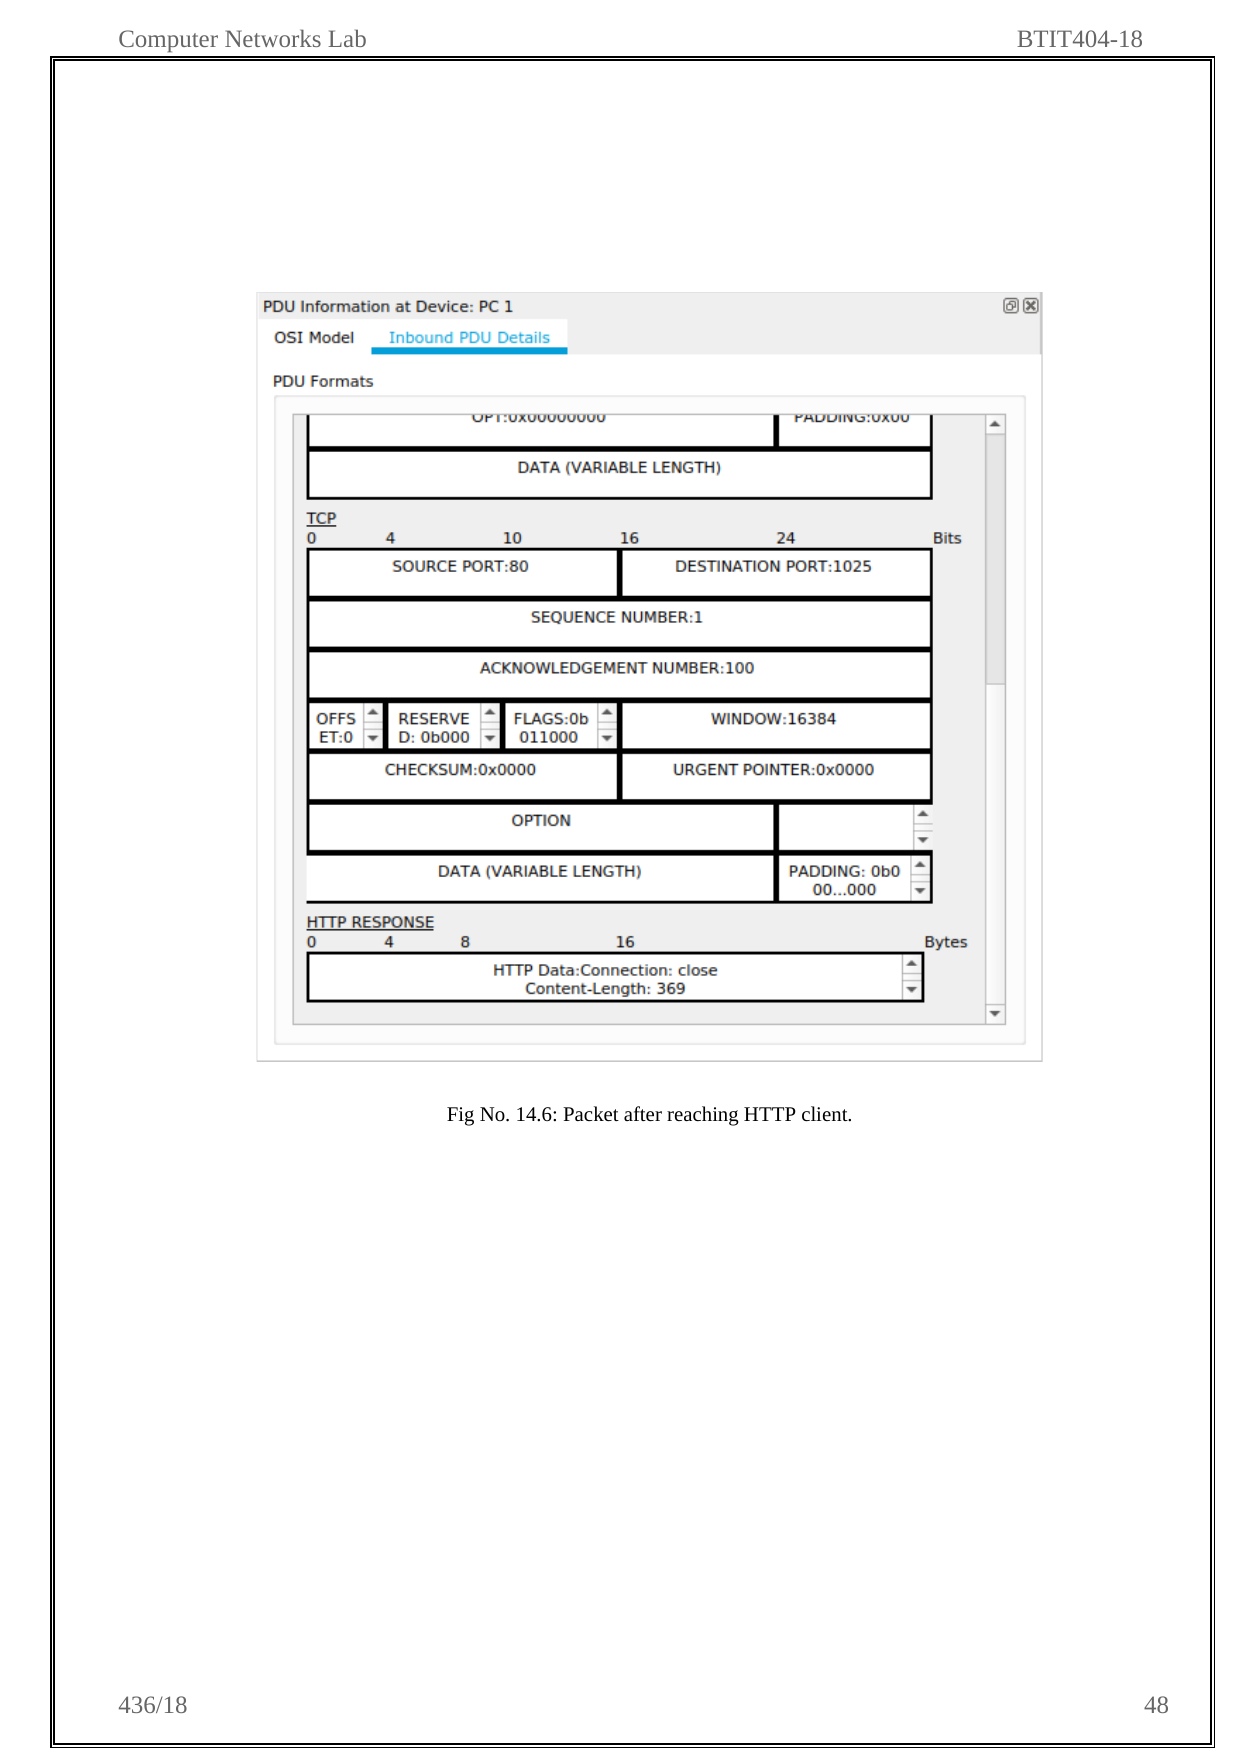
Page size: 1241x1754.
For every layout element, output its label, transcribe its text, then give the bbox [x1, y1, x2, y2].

picture [256, 292, 1043, 1062]
